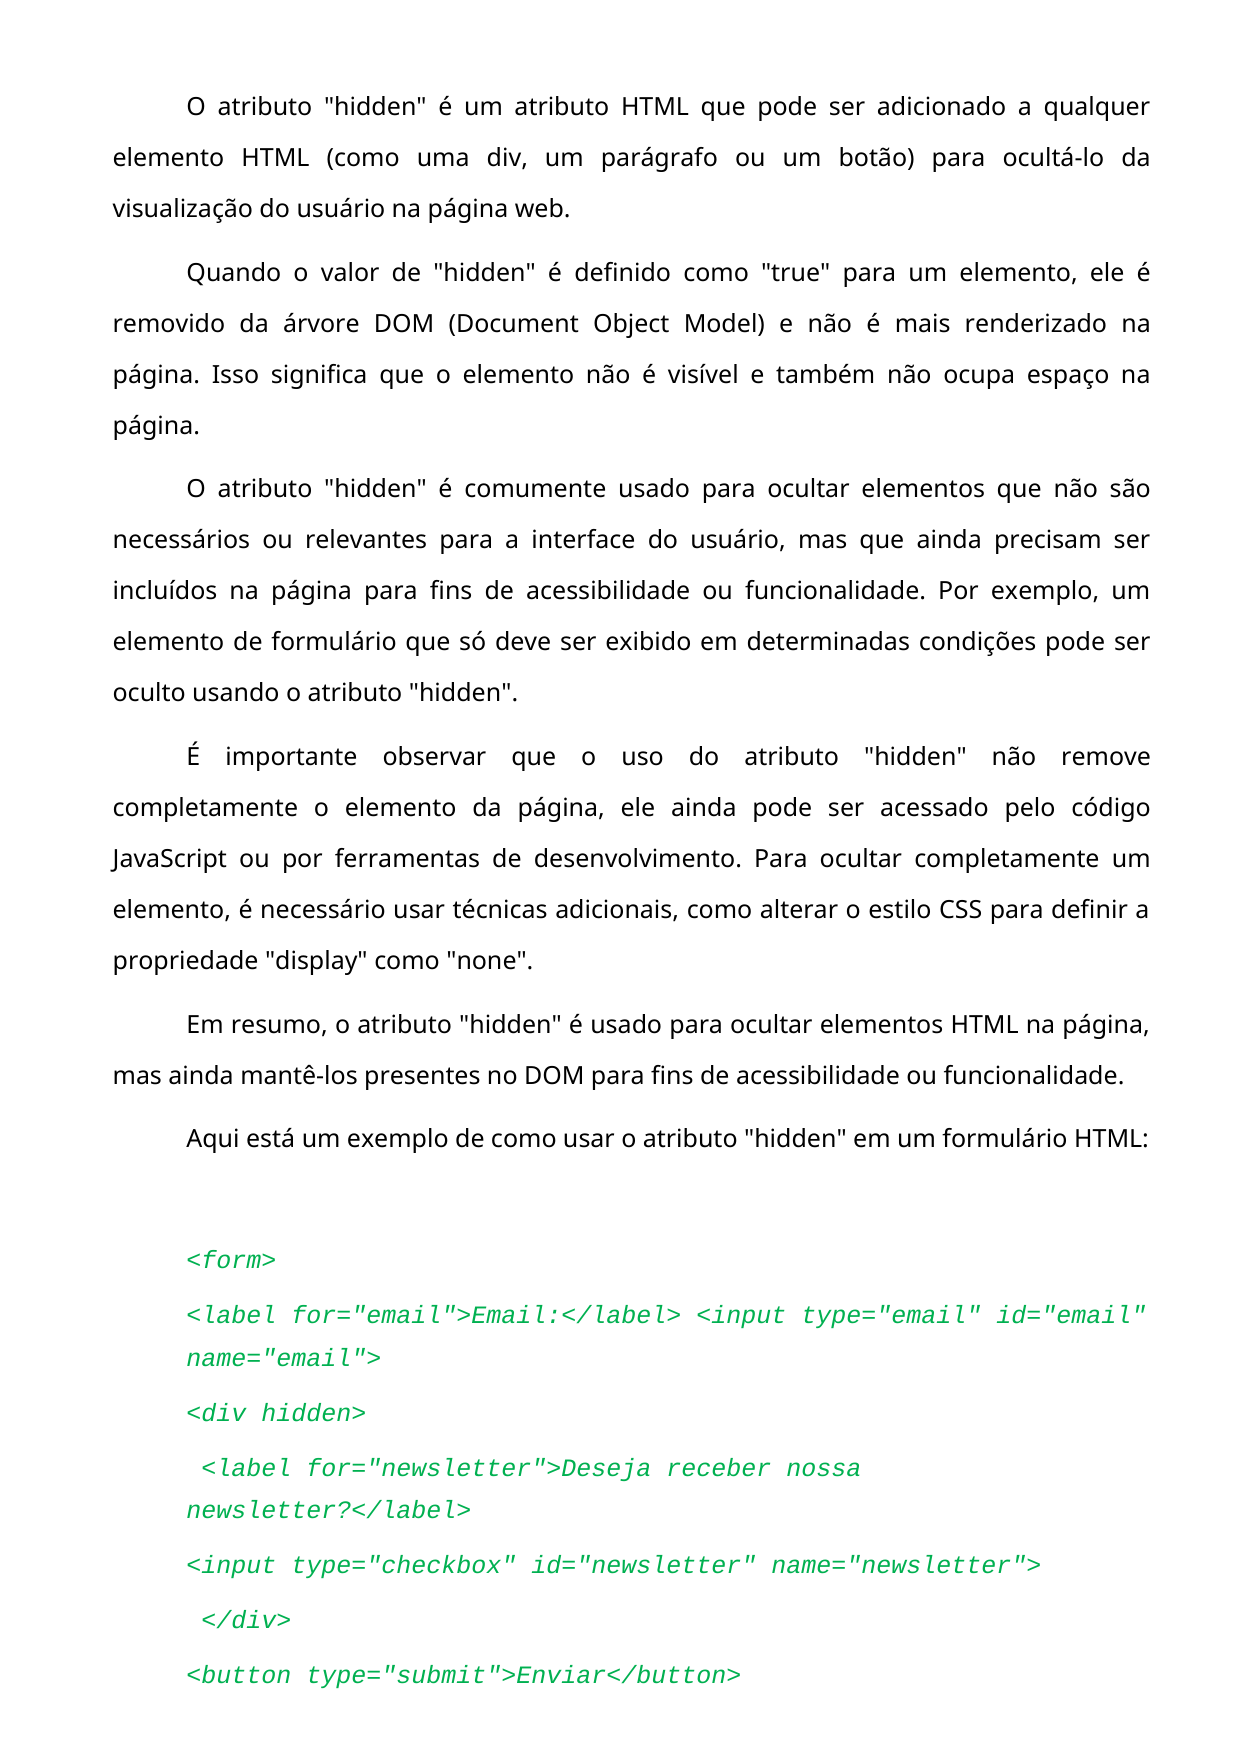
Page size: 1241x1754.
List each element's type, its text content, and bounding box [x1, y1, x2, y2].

text O atributo "hidden" é um atributo HTML que pode ser adicionado a qualquer elemento HTML (como uma div, um parágrafo ou um botão) para ocultá-lo da visualização do usuário na página web. [112, 89, 1152, 225]
text Quando o valor de "hidden" é definido como "true" para um elemento, ele é removido da árvore DOM (Document Object Model) e não é mais renderizado na página. Isso significa que o elemento não é visível e também não ocupa espaço na página. [112, 254, 1152, 441]
text <label for="newsletter">Deseja receber nossa newsletter?</label> [186, 1456, 1152, 1526]
text <form> [186, 1248, 1152, 1276]
text <button type="submit">Enviar</button> [186, 1663, 1152, 1691]
text Aqui está um exemplo de como usar o atributo "hidden" em um formulário HTML: [112, 1121, 1152, 1155]
text <div hidden> [186, 1401, 1152, 1429]
text É importante observar que o uso do atributo "hidden" não remove completamente o elemento da página, ele ainda pode ser acessado pelo código JavaScript ou por ferramentas de desenvolvimento. Para ocultar completamente um elemento, é necessário usar técnicas adicionais, como alterar o estilo CSS para definir a propriedade "display" como "none". [112, 739, 1152, 977]
text <label for="email">Email:</label> <input type="email" id="email" name="email"> [186, 1303, 1152, 1374]
text <input type="checkbox" id="newsletter" name="newsletter"> [186, 1553, 1152, 1581]
text </div> [186, 1608, 1152, 1636]
text O atributo "hidden" é comumente usado para ocultar elementos que não são necessários ou relevantes para a interface do usuário, mas que ainda precisam ser incluídos na página para fins de acessibilidade ou funcionalidade. Por exemplo, um elemento de formulário que só deve ser exibido em determinadas condições pode ser oculto usando o atributo "hidden". [112, 471, 1152, 709]
text Em resumo, o atributo "hidden" é usado para ocultar elementos HTML na página, mas ainda mantê-los presentes no DOM para fins de acessibilidade ou funcionalidade. [112, 1006, 1152, 1091]
